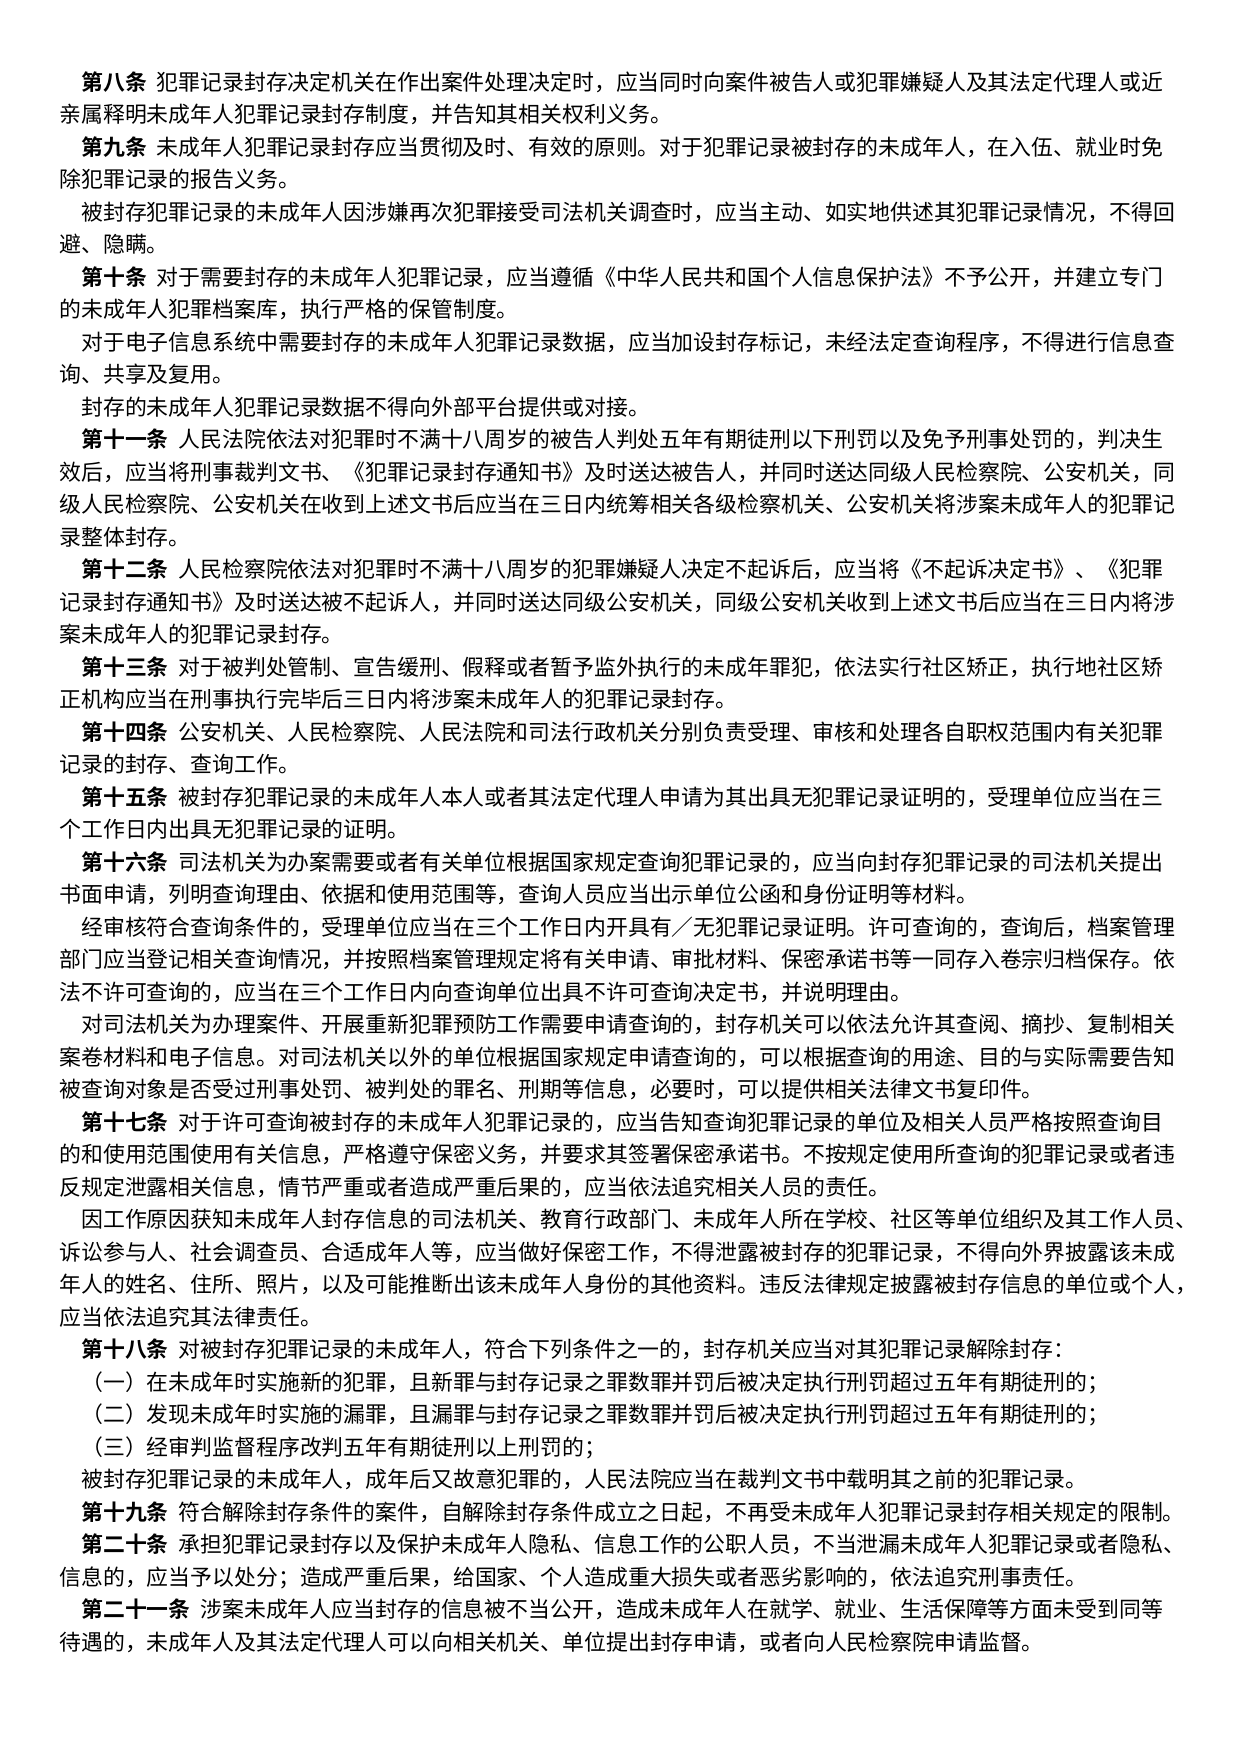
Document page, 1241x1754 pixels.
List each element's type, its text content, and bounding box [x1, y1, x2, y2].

text 因工作原因获知未成年人封存信息的司法机关、教育行政部门、未成年人所在学校、社区等单位组织及其工作人员、诉讼参与人、社会调查员、合适成年人等，应当做好保密工作，不得泄露被封存的犯罪记录，不得向外界披露该未成年人的姓名、住所、照片，以及可能推断出该未成年人身份的其他资料。违反法律规定披露被封存信息的单位或个人，应当依法追究其法律责任。 [59, 1202, 1181, 1332]
text 第十八条 对被封存犯罪记录的未成年人，符合下列条件之一的，封存机关应当对其犯罪记录解除封存： [59, 1332, 1181, 1364]
text 第十一条 人民法院依法对犯罪时不满十八周岁的被告人判处五年有期徒刑以下刑罚以及免予刑事处罚的，判决生效后，应当将刑事裁判文书、《犯罪记录封存通知书》及时送达被告人，并同时送达同级人民检察院、公安机关，同级人民检察院、公安机关在收到上述文书后应当在三日内统筹相关各级检察机关、公安机关将涉案未成年人的犯罪记录整体封存。 [59, 422, 1181, 552]
text 被封存犯罪记录的未成年人因涉嫌再次犯罪接受司法机关调查时，应当主动、如实地供述其犯罪记录情况，不得回避、隐瞒。 [59, 194, 1181, 259]
text 对于电子信息系统中需要封存的未成年人犯罪记录数据，应当加设封存标记，未经法定查询程序，不得进行信息查询、共享及复用。 [59, 324, 1181, 389]
text 第十条 对于需要封存的未成年人犯罪记录，应当遵循《中华人民共和国个人信息保护法》不予公开，并建立专门的未成年人犯罪档案库，执行严格的保管制度。 [59, 259, 1181, 324]
text （三）经审判监督程序改判五年有期徒刑以上刑罚的； [59, 1429, 1181, 1462]
text 经审核符合查询条件的，受理单位应当在三个工作日内开具有∕无犯罪记录证明。许可查询的，查询后，档案管理部门应当登记相关查询情况，并按照档案管理规定将有关申请、审批材料、保密承诺书等一同存入卷宗归档保存。依法不许可查询的，应当在三个工作日内向查询单位出具不许可查询决定书，并说明理由。 [59, 909, 1181, 1007]
text 第十三条 对于被判处管制、宣告缓刑、假释或者暂予监外执行的未成年罪犯，依法实行社区矫正，执行地社区矫正机构应当在刑事执行完毕后三日内将涉案未成年人的犯罪记录封存。 [59, 649, 1181, 714]
text （二）发现未成年时实施的漏罪，且漏罪与封存记录之罪数罪并罚后被决定执行刑罚超过五年有期徒刑的； [59, 1397, 1181, 1429]
text 第二十条 承担犯罪记录封存以及保护未成年人隐私、信息工作的公职人员，不当泄漏未成年人犯罪记录或者隐私、信息的，应当予以处分；造成严重后果，给国家、个人造成重大损失或者恶劣影响的，依法追究刑事责任。 [59, 1527, 1181, 1592]
text 第十七条 对于许可查询被封存的未成年人犯罪记录的，应当告知查询犯罪记录的单位及相关人员严格按照查询目的和使用范围使用有关信息，严格遵守保密义务，并要求其签署保密承诺书。不按规定使用所查询的犯罪记录或者违反规定泄露相关信息，情节严重或者造成严重后果的，应当依法追究相关人员的责任。 [59, 1104, 1181, 1202]
text 第二十一条 涉案未成年人应当封存的信息被不当公开，造成未成年人在就学、就业、生活保障等方面未受到同等待遇的，未成年人及其法定代理人可以向相关机关、单位提出封存申请，或者向人民检察院申请监督。 [59, 1592, 1181, 1657]
text 对司法机关为办理案件、开展重新犯罪预防工作需要申请查询的，封存机关可以依法允许其查阅、摘抄、复制相关案卷材料和电子信息。对司法机关以外的单位根据国家规定申请查询的，可以根据查询的用途、目的与实际需要告知被查询对象是否受过刑事处罚、被判处的罪名、刑期等信息，必要时，可以提供相关法律文书复印件。 [59, 1007, 1181, 1104]
text 封存的未成年人犯罪记录数据不得向外部平台提供或对接。 [59, 389, 1181, 422]
text 第十四条 公安机关、人民检察院、人民法院和司法行政机关分别负责受理、审核和处理各自职权范围内有关犯罪记录的封存、查询工作。 [59, 714, 1181, 779]
text 第十二条 人民检察院依法对犯罪时不满十八周岁的犯罪嫌疑人决定不起诉后，应当将《不起诉决定书》、《犯罪记录封存通知书》及时送达被不起诉人，并同时送达同级公安机关，同级公安机关收到上述文书后应当在三日内将涉案未成年人的犯罪记录封存。 [59, 552, 1181, 649]
text （一）在未成年时实施新的犯罪，且新罪与封存记录之罪数罪并罚后被决定执行刑罚超过五年有期徒刑的； [59, 1364, 1181, 1397]
text 第十九条 符合解除封存条件的案件，自解除封存条件成立之日起，不再受未成年人犯罪记录封存相关规定的限制。 [59, 1494, 1181, 1527]
text 第九条 未成年人犯罪记录封存应当贯彻及时、有效的原则。对于犯罪记录被封存的未成年人，在入伍、就业时免除犯罪记录的报告义务。 [59, 129, 1181, 194]
text 第八条 犯罪记录封存决定机关在作出案件处理决定时，应当同时向案件被告人或犯罪嫌疑人及其法定代理人或近亲属释明未成年人犯罪记录封存制度，并告知其相关权利义务。 [59, 64, 1181, 129]
text 第十六条 司法机关为办案需要或者有关单位根据国家规定查询犯罪记录的，应当向封存犯罪记录的司法机关提出书面申请，列明查询理由、依据和使用范围等，查询人员应当出示单位公函和身份证明等材料。 [59, 844, 1181, 909]
text 第十五条 被封存犯罪记录的未成年人本人或者其法定代理人申请为其出具无犯罪记录证明的，受理单位应当在三个工作日内出具无犯罪记录的证明。 [59, 779, 1181, 844]
text 被封存犯罪记录的未成年人，成年后又故意犯罪的，人民法院应当在裁判文书中载明其之前的犯罪记录。 [59, 1462, 1181, 1494]
